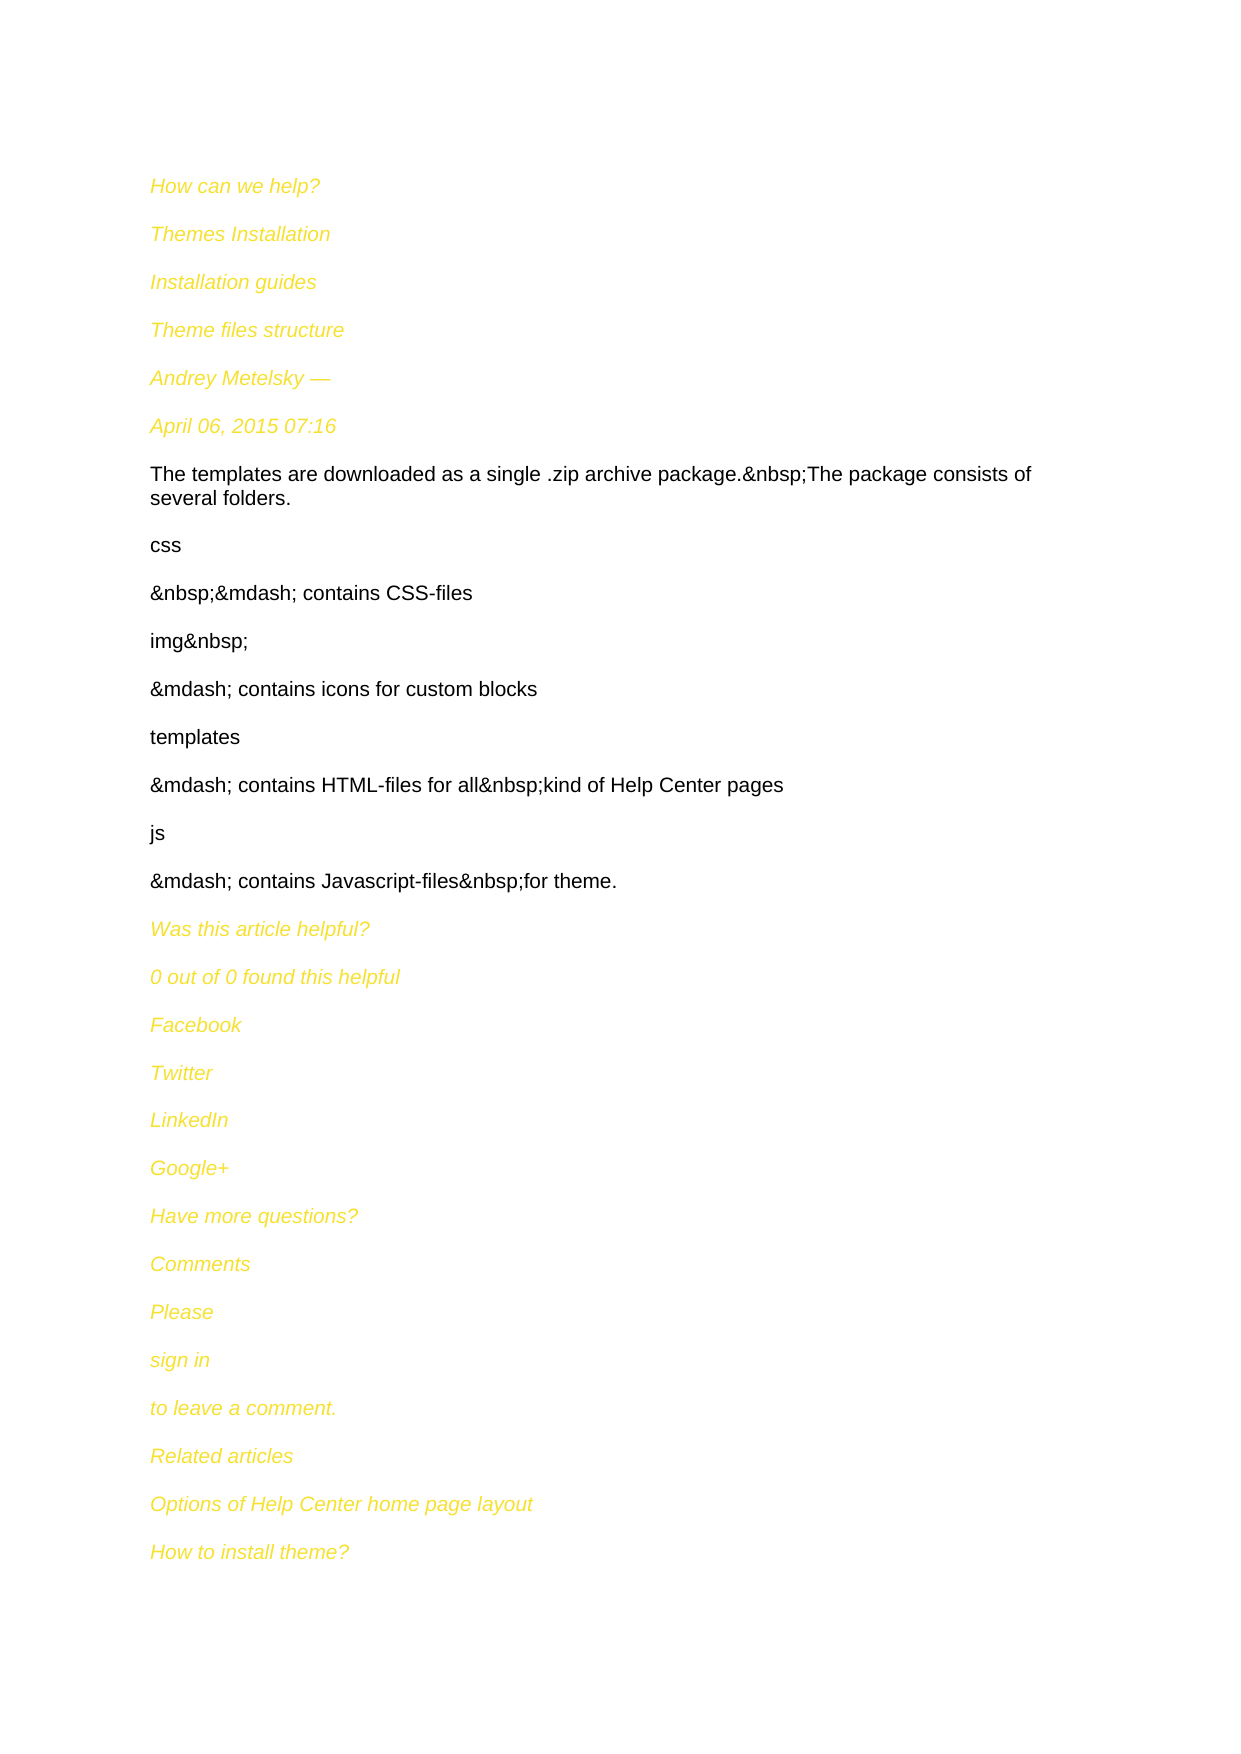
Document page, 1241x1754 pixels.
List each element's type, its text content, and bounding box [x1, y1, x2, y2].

text Theme files structure [150, 318, 1090, 342]
text LinkedIn [150, 1108, 1090, 1132]
text The templates are downloaded as a single .zip archive package.&nbsp;The package consists of several folders. [150, 461, 1090, 509]
text js [150, 821, 1090, 845]
text Was this article helpful? [150, 917, 1090, 941]
text Have more questions? [150, 1204, 1090, 1228]
text img&nbsp; [150, 629, 1090, 653]
text sign in [150, 1348, 1090, 1372]
text April 06, 2015 07:16 [150, 413, 1090, 437]
text Google+ [150, 1156, 1090, 1180]
text 0 out of 0 found this helpful [150, 964, 1090, 988]
text &mdash; contains Javascript-files&nbsp;for theme. [150, 869, 1090, 893]
text Options of Help Center home page layout [150, 1492, 1090, 1516]
text &nbsp;&mdash; contains CSS-files [150, 581, 1090, 605]
text Comments [150, 1252, 1090, 1276]
text Themes Installation [150, 222, 1090, 246]
text Twitter [150, 1060, 1090, 1084]
text Related articles [150, 1444, 1090, 1468]
text Installation guides [150, 270, 1090, 294]
text css [150, 533, 1090, 557]
text How to install theme? [150, 1539, 1090, 1563]
text to leave a comment. [150, 1396, 1090, 1420]
text templates [150, 725, 1090, 749]
text How can we help? [150, 174, 1090, 198]
text &mdash; contains HTML-files for all&nbsp;kind of Help Center pages [150, 773, 1090, 797]
text Facebook [150, 1012, 1090, 1036]
text Please [150, 1300, 1090, 1324]
text Andrey Metelsky — [150, 366, 1090, 389]
text &mdash; contains icons for custom blocks [150, 677, 1090, 701]
